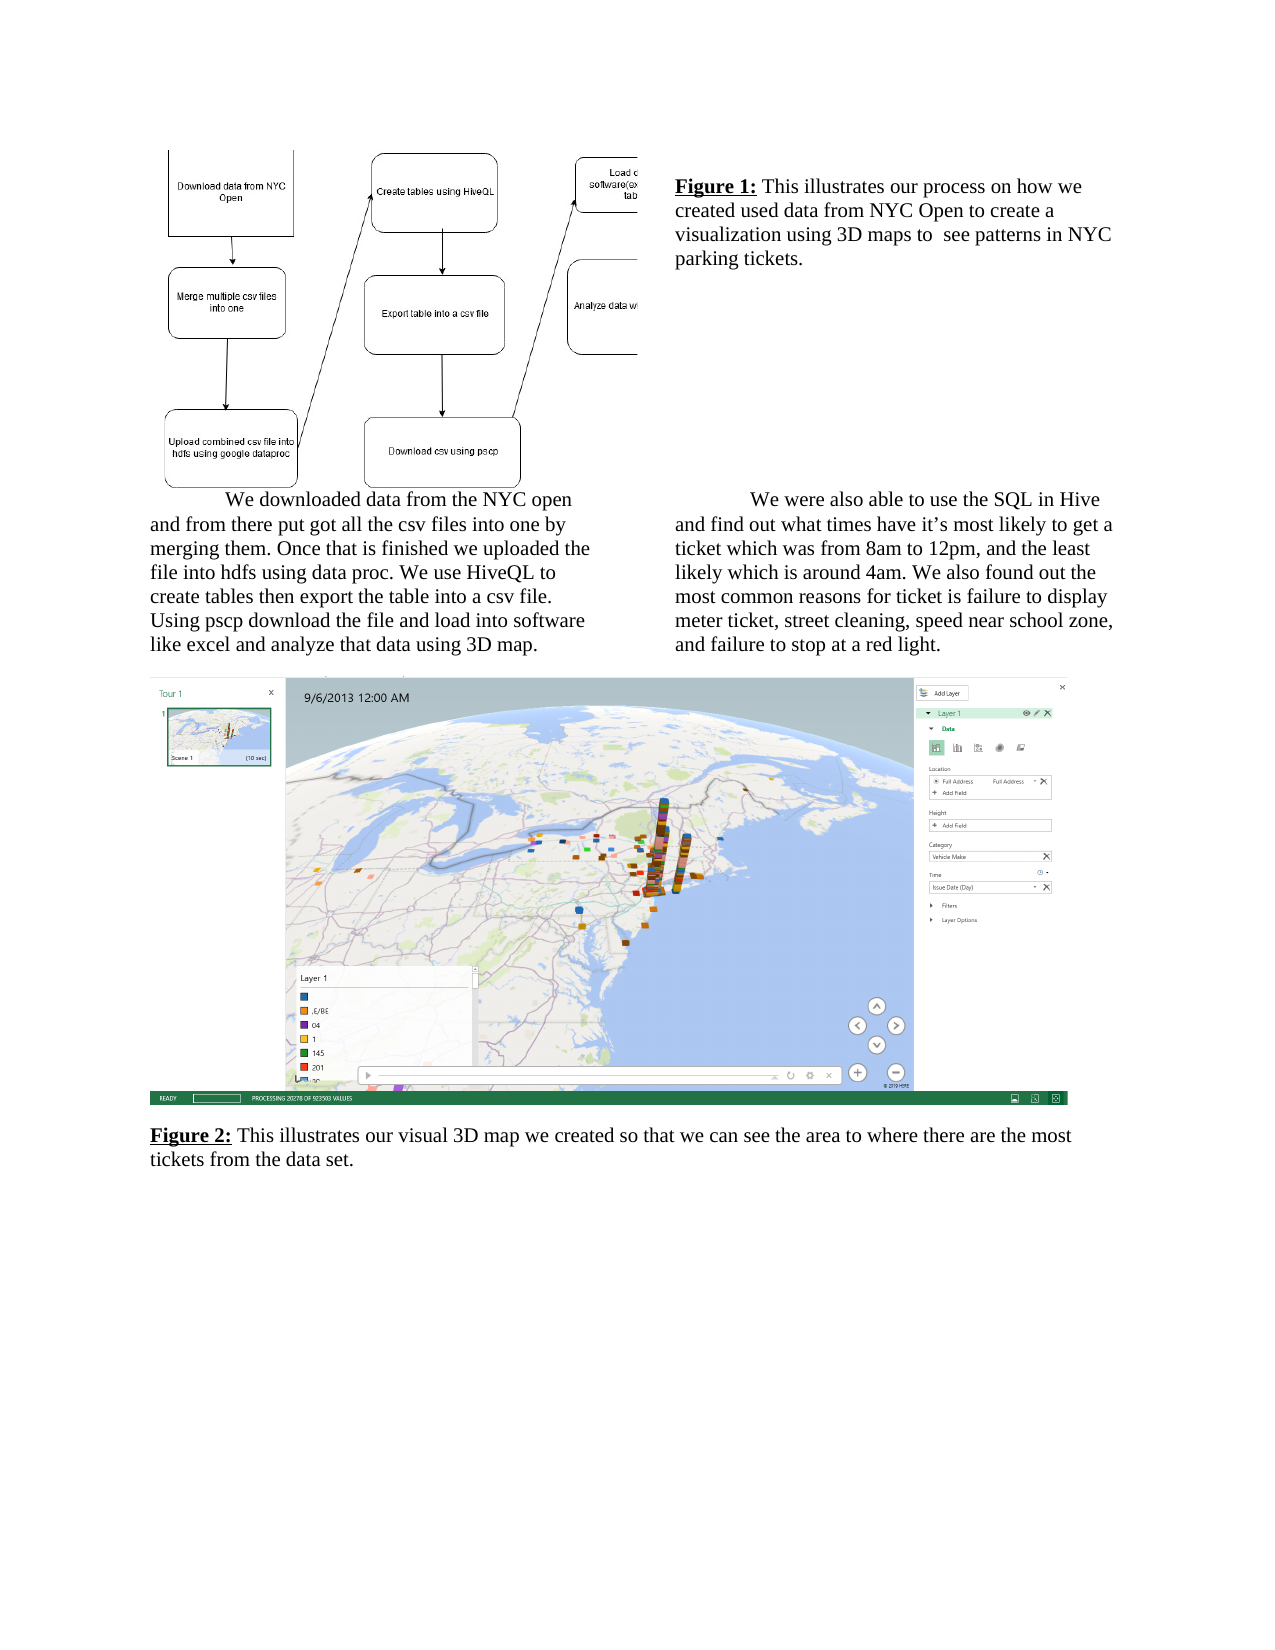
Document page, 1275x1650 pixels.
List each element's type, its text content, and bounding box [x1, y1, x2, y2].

picture [150, 676, 1068, 1105]
picture [164, 150, 638, 488]
text We downloaded data from the NYC open and from there put got all the csv files into one by merging them. Once that is finished we uploaded the file into hdfs using data proc. We use HiveQL to create tables then export the table into a csv file. Using pscp download the file and load into software like excel and analyze that data using 3D map. [150, 487, 600, 656]
text Figure 1: This illustrates our process on how we created used data from NYC Open to create a visualization using 3D maps to see patterns in NYC parking tickets. [675, 174, 1125, 270]
text Figure 2: This illustrates our visual 3D map we created so that we can see the area to where there are the most tickets from the data set. [150, 1123, 1125, 1171]
text We were also able to use the SQL in Hive and find out what times have it’s most likely to get a ticket which was from 8am to 12pm, and the least likely which is around 4am. We also found out the most common reasons for ticket is failure to display meter ticket, street cleaning, speed near school zone, and failure to stop at a red light. [675, 487, 1125, 656]
